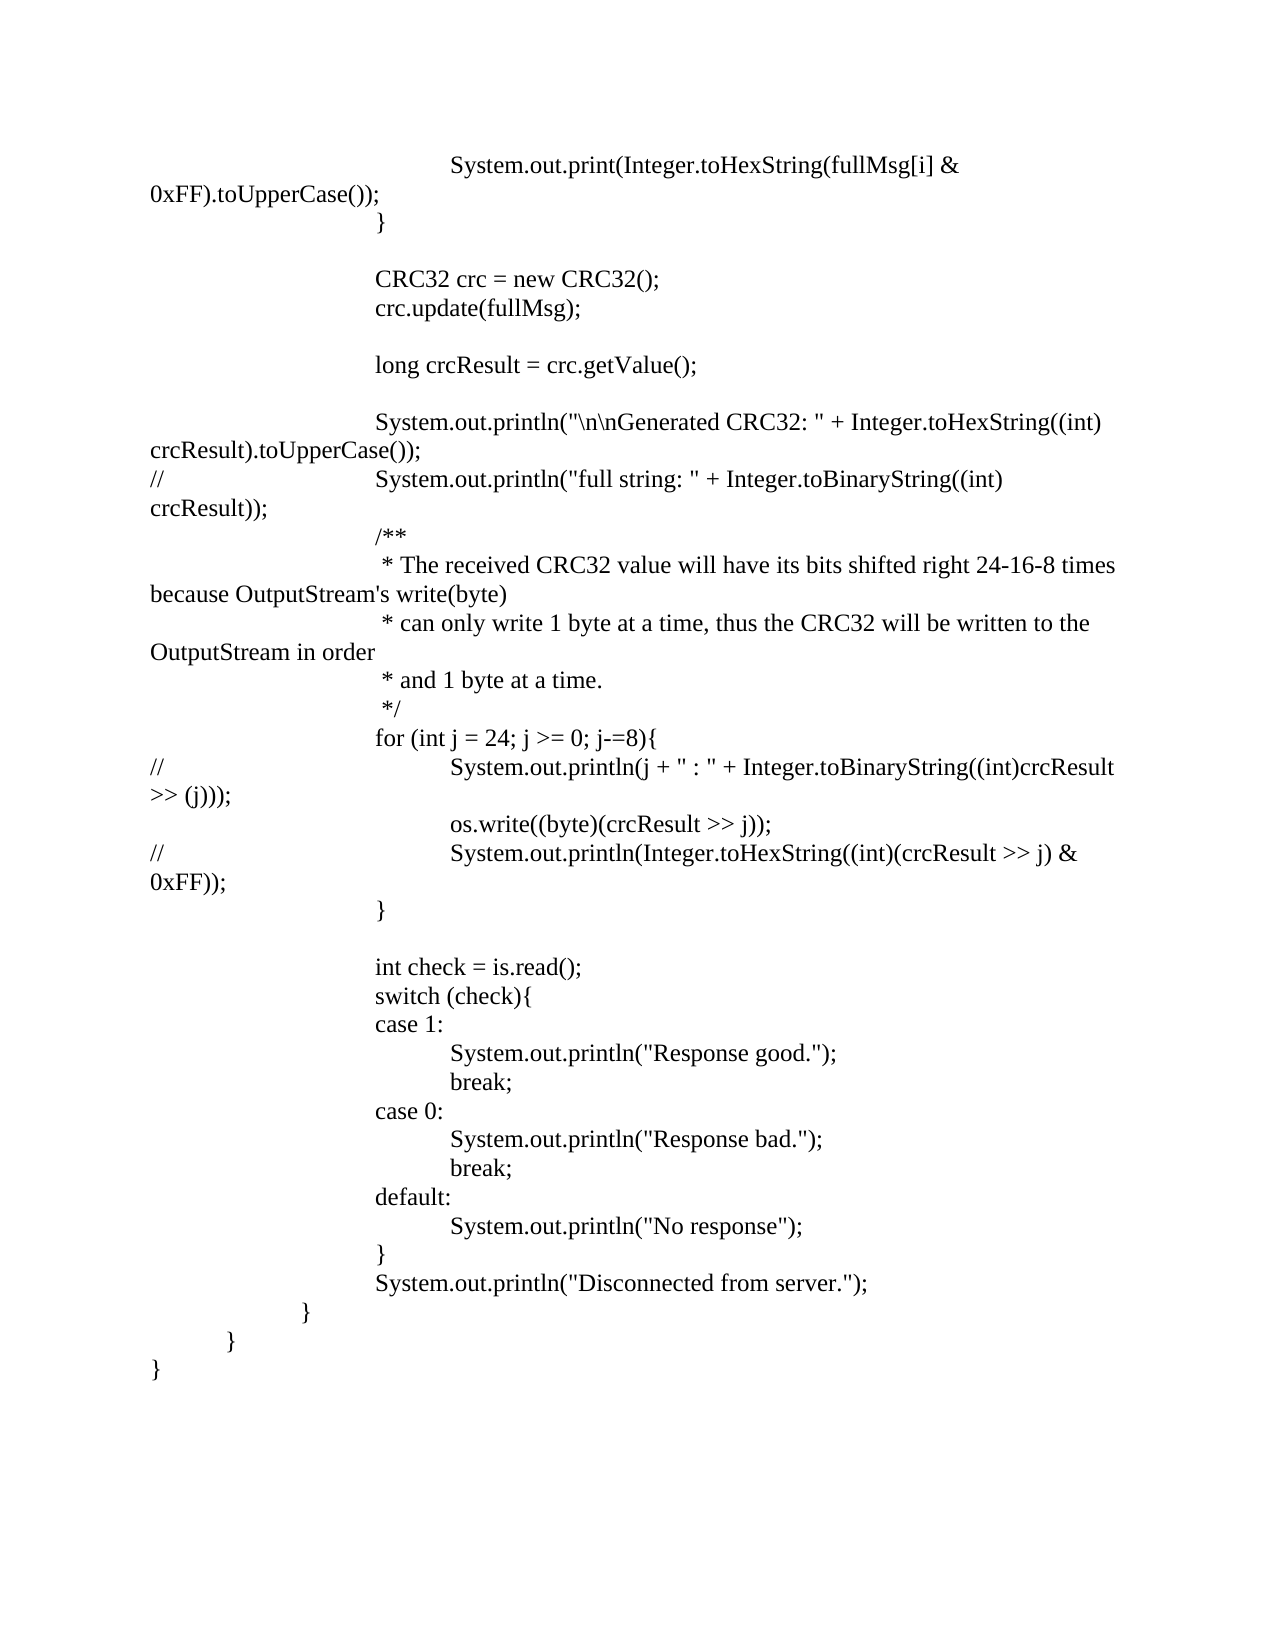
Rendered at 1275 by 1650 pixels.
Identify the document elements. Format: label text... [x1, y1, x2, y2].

text System.out.println("Response bad."); [150, 1124, 1125, 1153]
text } [150, 207, 1125, 236]
text } [150, 1239, 1125, 1268]
text // System.out.println(Integer.toHexString((int)(crcResult >> j) & 0xFF)); [150, 838, 1125, 895]
text for (int j = 24; j >= 0; j-=8){ [150, 723, 1125, 752]
text System.out.println("No response"); [150, 1211, 1125, 1239]
text default: [150, 1182, 1125, 1211]
text } [150, 895, 1125, 924]
text * The received CRC32 value will have its bits shifted right 24-16-8 times because OutputStream's write(byte) [150, 550, 1125, 608]
text case 1: [150, 1009, 1125, 1038]
text break; [150, 1153, 1125, 1182]
text switch (check){ [150, 981, 1125, 1009]
text /** [150, 522, 1125, 550]
text * can only write 1 byte at a time, thus the CRC32 will be written to the OutputStream in order [150, 608, 1125, 665]
text System.out.print(Integer.toHexString(fullMsg[i] & 0xFF).toUpperCase()); [150, 150, 1125, 207]
text // System.out.println("full string: " + Integer.toBinaryString((int) crcResult)); [150, 464, 1125, 522]
text * and 1 byte at a time. [150, 665, 1125, 694]
text os.write((byte)(crcResult >> j)); [150, 809, 1125, 838]
text System.out.println("Response good."); [150, 1038, 1125, 1067]
text case 0: [150, 1096, 1125, 1124]
text System.out.println("Disconnected from server."); [150, 1268, 1125, 1297]
text crc.update(fullMsg); [150, 293, 1125, 322]
text long crcResult = crc.getValue(); [150, 350, 1125, 378]
text break; [150, 1067, 1125, 1096]
text } [150, 1354, 1125, 1383]
text CRC32 crc = new CRC32(); [150, 264, 1125, 293]
text */ [150, 694, 1125, 723]
text // System.out.println(j + " : " + Integer.toBinaryString((int)crcResult >> (j))); [150, 752, 1125, 809]
text int check = is.read(); [150, 952, 1125, 981]
text System.out.println("\n\nGenerated CRC32: " + Integer.toHexString((int) crcResult).toUpperCase()); [150, 407, 1125, 464]
text } [150, 1297, 1125, 1326]
text } [150, 1326, 1125, 1354]
